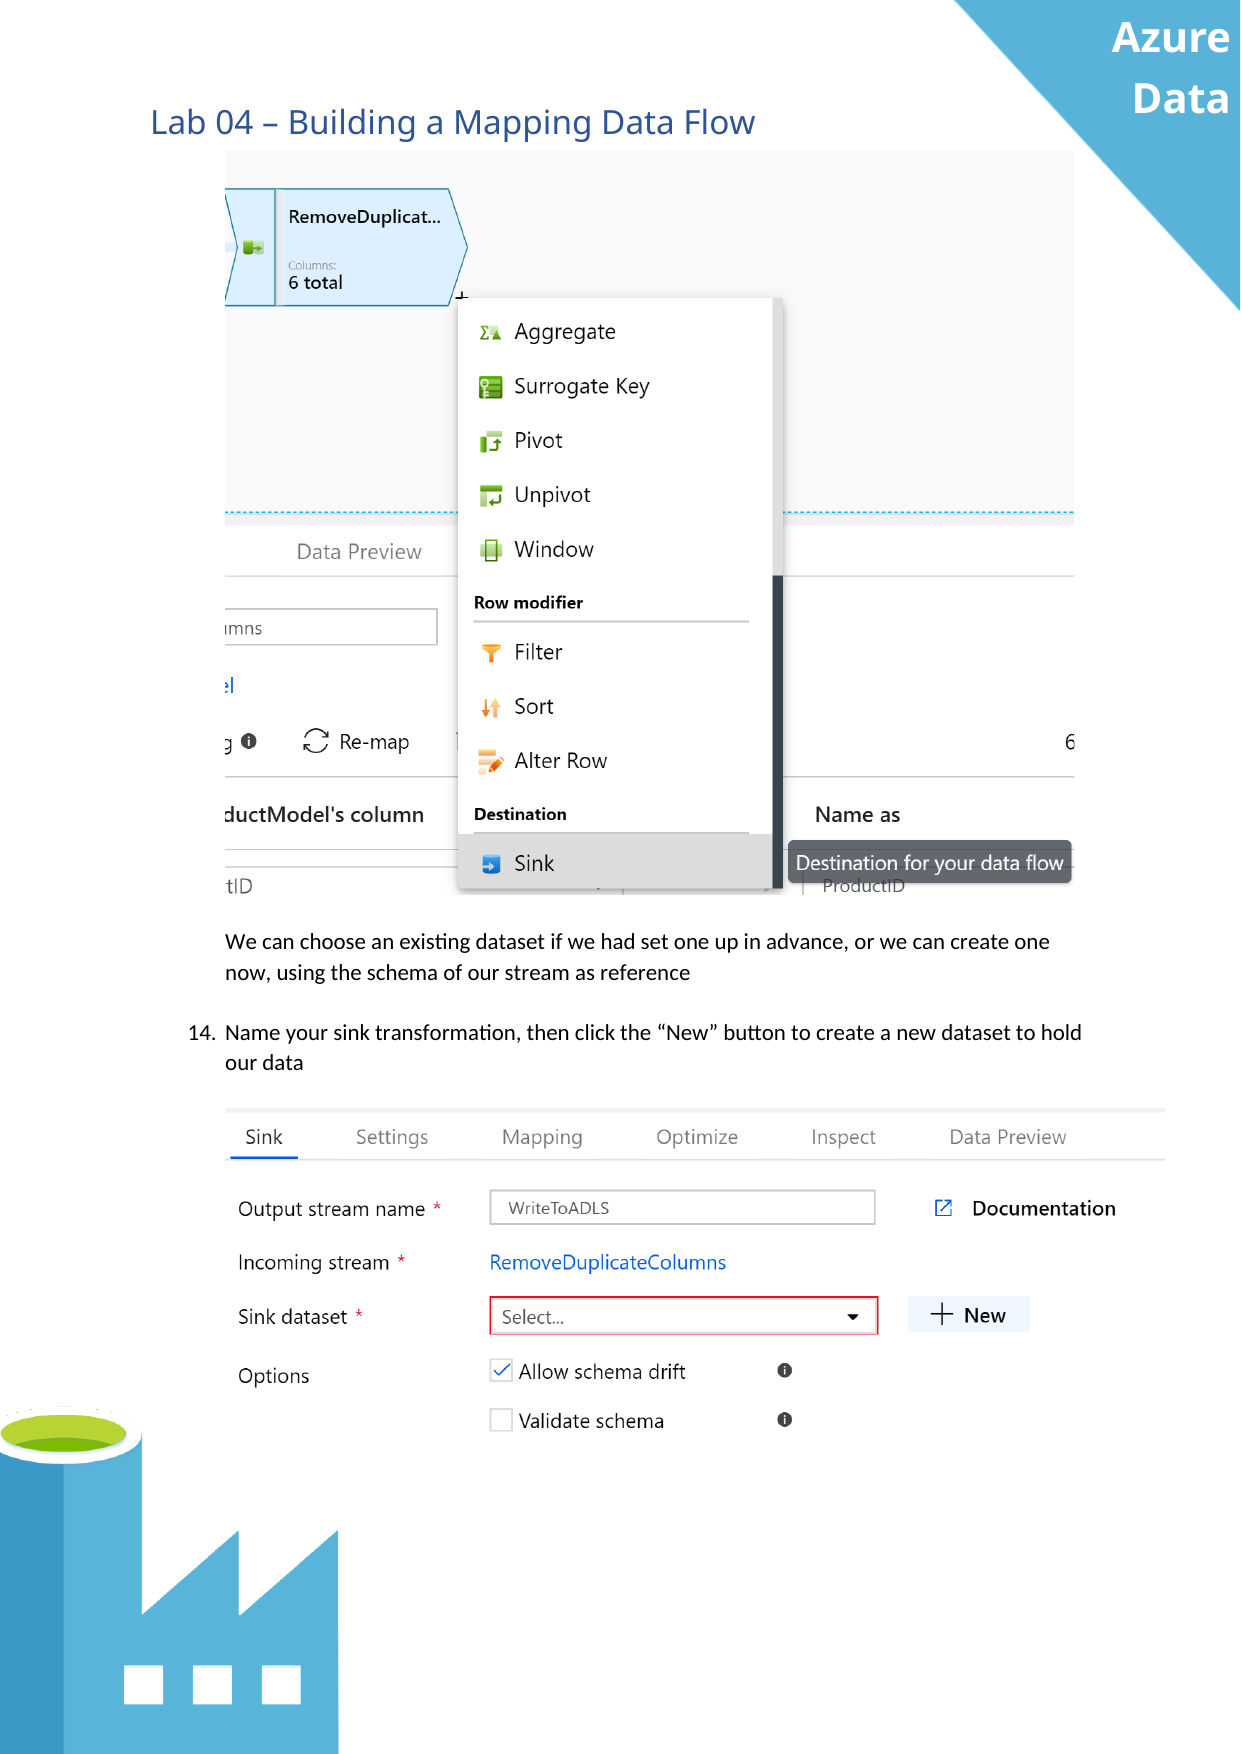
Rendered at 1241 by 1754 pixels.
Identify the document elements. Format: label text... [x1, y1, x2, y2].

picture [225, 0, 1241, 895]
picture [0, 1108, 1166, 1754]
list Name your sink transformation, then click the “New” button to create a new dataset to hold our data [187, 1018, 1090, 1076]
list We can choose an existing dataset if we had set one up in advance, or we can create one now, using the schema of our stream as reference [225, 927, 1090, 986]
